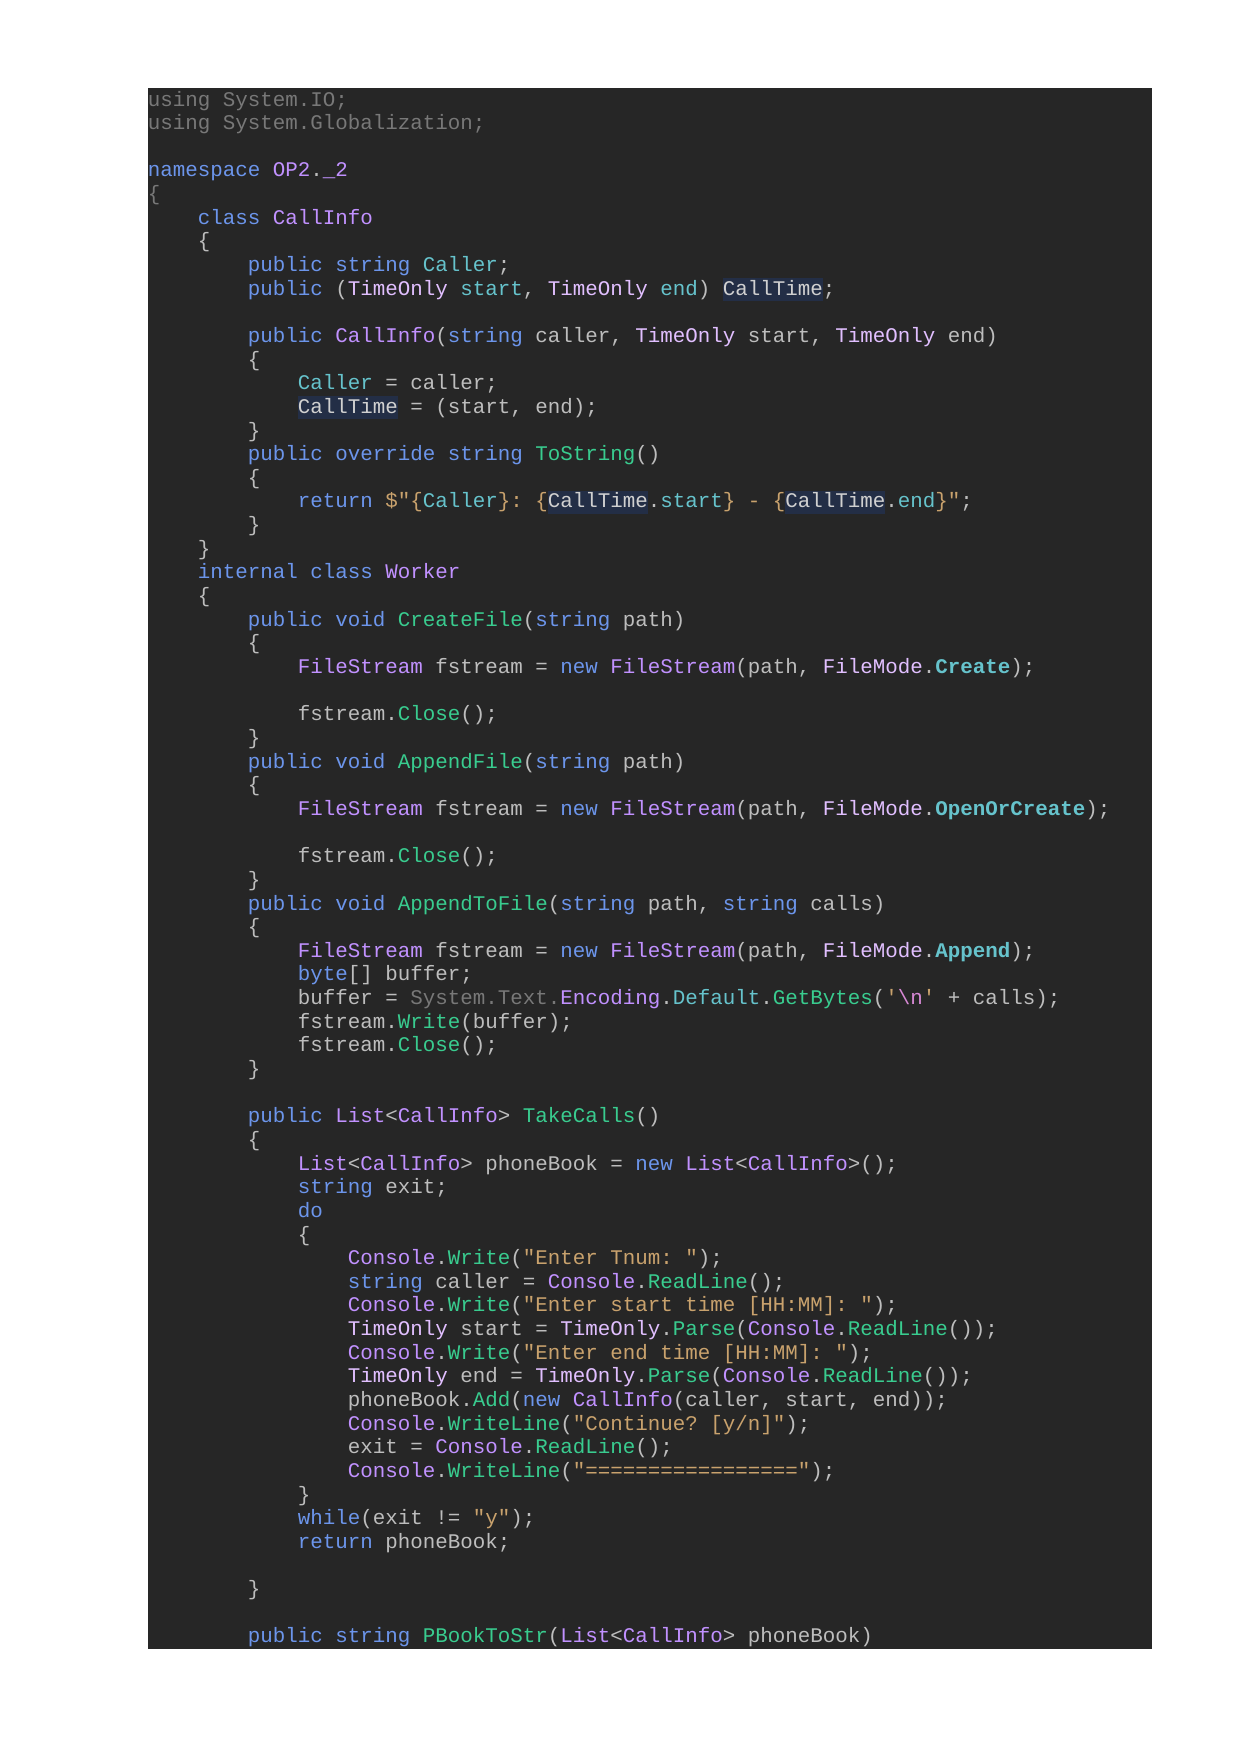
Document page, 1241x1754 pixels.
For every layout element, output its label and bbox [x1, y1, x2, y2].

text [148, 88, 1152, 1649]
